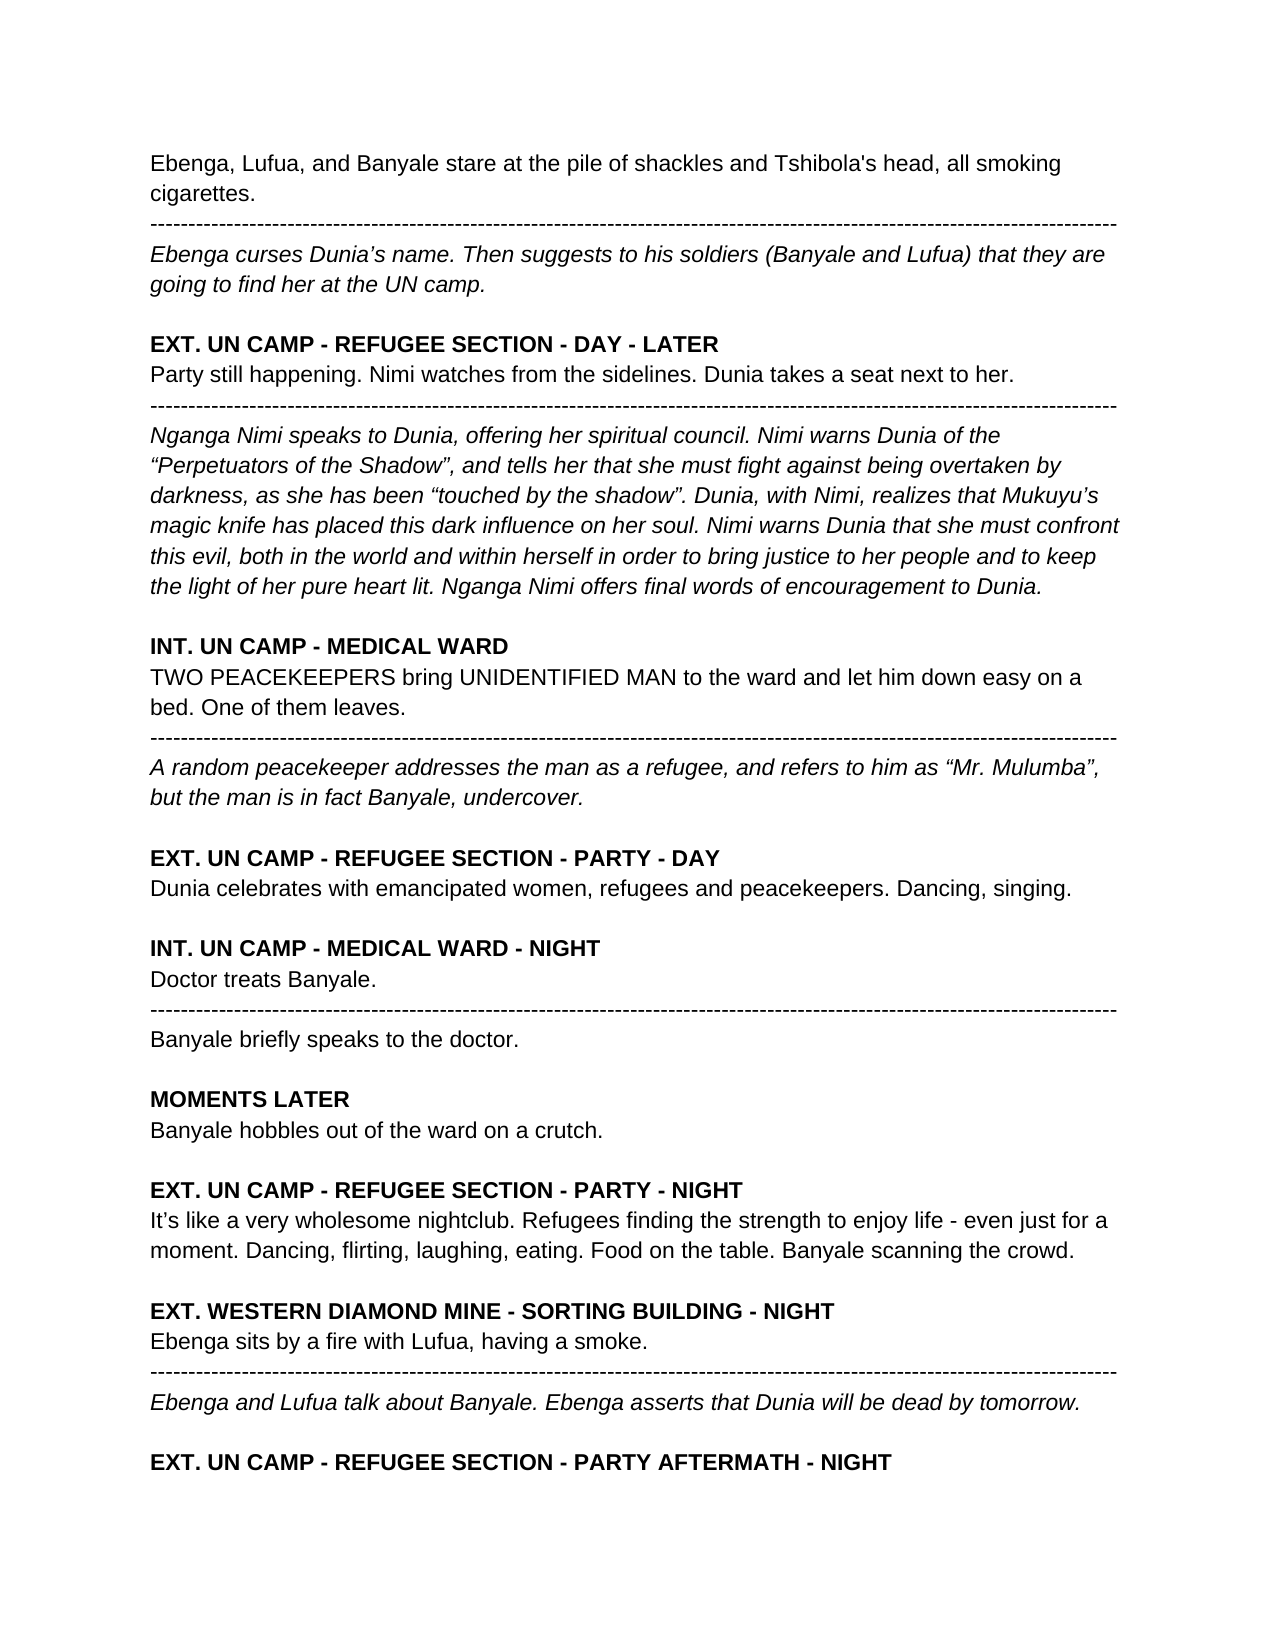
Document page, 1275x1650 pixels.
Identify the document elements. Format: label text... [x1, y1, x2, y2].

text Party still happening. Nimi watches from the sidelines. Dunia takes a seat next to her. [150, 361, 1125, 388]
text MOMENTS LATER [150, 1086, 1125, 1113]
text Ebenga sits by a fire with Lufua, having a smoke. [150, 1328, 1125, 1354]
text EXT. UN CAMP - REFUGEE SECTION - PARTY - DAY [150, 845, 1125, 871]
text Ebenga curses Dunia’s name. Then suggests to his soldiers (Banyale and Lufua) that they are going to find her at the UN camp. [150, 241, 1125, 297]
text Nganga Nimi speaks to Dunia, offering her spiritual council. Nimi warns Dunia of the “Perpetuators of the Shadow”, and tells her that she must fight against being overtaken by darkness, as she has been “touched by the shadow”. Dunia, with Nimi, realizes that Mukuyu’s magic knife has placed this dark influence on her soul. Nimi warns Dunia that she must confront this evil, both in the world and within herself in order to bring justice to her people and to keep the light of her pure heart lit. Nganga Nimi offers final words of encouragement to Dunia. [150, 422, 1125, 599]
text ------------------------------------------------------------------------------------------------------------------------------- [150, 996, 1125, 1022]
text TWO PEACEKEEPERS bring UNIDENTIFIED MAN to the ward and let him down easy on a bed. One of them leaves. [150, 663, 1125, 720]
text EXT. UN CAMP - REFUGEE SECTION - PARTY - NIGHT [150, 1177, 1125, 1203]
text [150, 1358, 1125, 1385]
text EXT. WESTERN DIAMOND MINE - SORTING BUILDING - NIGHT [150, 1298, 1125, 1324]
text It’s like a very wholesome nightclub. Refugees finding the strength to enjoy life - even just for a moment. Dancing, flirting, laughing, eating. Food on the table. Banyale scanning the crowd. [150, 1207, 1125, 1264]
text EXT. UN CAMP - REFUGEE SECTION - PARTY AFTERMATH - NIGHT [150, 1449, 1125, 1475]
text INT. UN CAMP - MEDICAL WARD - NIGHT [150, 935, 1125, 962]
text Ebenga and Lufua talk about Banyale. Ebenga asserts that Dunia will be dead by tomorrow. [150, 1388, 1125, 1415]
text ------------------------------------------------------------------------------------------------------------------------------- [150, 392, 1125, 418]
text Banyale hobbles out of the ward on a crutch. [150, 1117, 1125, 1143]
text ------------------------------------------------------------------------------------------------------------------------------- [150, 724, 1125, 750]
text Dunia celebrates with emancipated women, refugees and peacekeepers. Dancing, singing. [150, 875, 1125, 901]
text A random peacekeeper addresses the man as a refugee, and refers to him as “Mr. Mulumba”, but the man is in fact Banyale, undercover. [150, 754, 1125, 811]
text Ebenga, Lufua, and Banyale stare at the pile of shackles and Tshibola's head, all smoking cigarettes. [150, 150, 1125, 207]
text INT. UN CAMP - MEDICAL WARD [150, 633, 1125, 660]
text Doctor treats Banyale. [150, 966, 1125, 992]
text ------------------------------------------------------------------------------------------------------------------------------- [150, 210, 1125, 237]
text EXT. UN CAMP - REFUGEE SECTION - DAY - LATER [150, 331, 1125, 358]
text Banyale briefly speaks to the doctor. [150, 1026, 1125, 1052]
